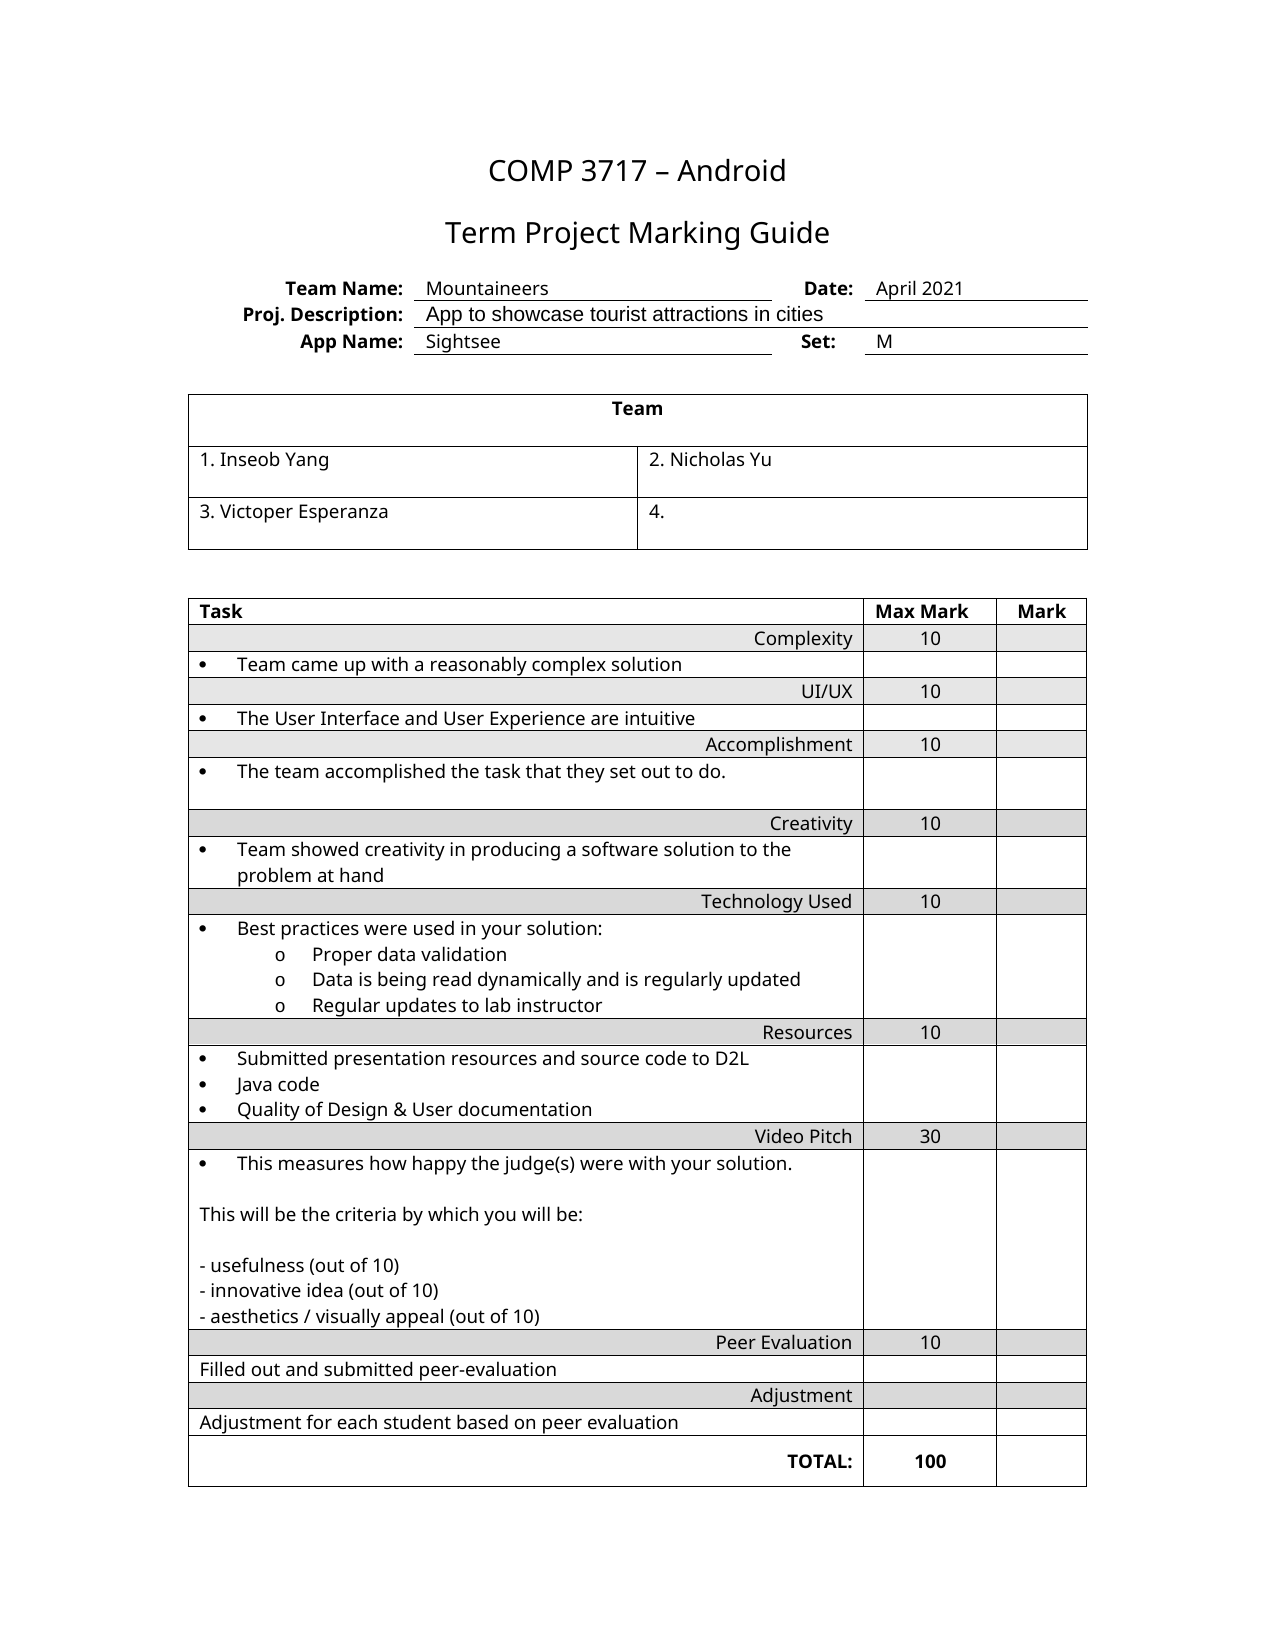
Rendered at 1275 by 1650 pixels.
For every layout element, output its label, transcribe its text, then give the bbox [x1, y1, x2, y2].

table_cell 1. Inseob Yang [189, 447, 637, 497]
table_cell [864, 652, 996, 677]
table_cell [864, 758, 996, 809]
table_cell Accomplishment [189, 731, 863, 757]
text Term Project Marking Guide [187, 212, 1087, 252]
table_cell App to showcase tourist attractions in cities [414, 300, 1087, 327]
table_cell [864, 705, 996, 730]
table_cell App Name: [188, 327, 414, 353]
table_cell [997, 810, 1086, 836]
table_cell [997, 1409, 1086, 1435]
table_cell 100 [864, 1436, 996, 1486]
table_cell The team accomplished the task that they set out to do. [189, 758, 863, 809]
table_cell [997, 915, 1086, 1018]
table_cell Complexity [189, 625, 863, 651]
table_cell Best practices were used in your solution: Proper data validation Data is being read dynamically and is regularly updated Regular updates to lab instructor [189, 915, 863, 1018]
table_cell Team came up with a reasonably complex solution [189, 652, 863, 677]
table_cell [997, 652, 1086, 677]
table_cell 10 [864, 731, 996, 757]
table_cell [997, 1046, 1086, 1122]
table_cell [997, 678, 1086, 704]
table_cell Resources [189, 1019, 863, 1044]
table_header Mountaineers [414, 275, 772, 300]
table_cell [997, 889, 1086, 914]
table_cell [997, 1150, 1086, 1328]
table_cell [864, 1409, 996, 1435]
table_cell [997, 731, 1086, 757]
table_header Task [189, 599, 863, 624]
table_cell [997, 1356, 1086, 1382]
table_cell [864, 915, 996, 1018]
table_cell This measures how happy the judge(s) were with your solution. This will be the criteria by which you will be: - usefulness (out of 10) - innovative idea (out of 10) - aesthetics / visually appeal (out of 10) [189, 1150, 863, 1328]
table_cell 10 [864, 1330, 996, 1355]
table_cell 10 [864, 889, 996, 914]
table_cell Sightsee [414, 328, 772, 353]
table_cell [997, 1383, 1086, 1408]
table_header Date: [772, 275, 864, 300]
table_cell Video Pitch [189, 1123, 863, 1149]
table_cell Submitted presentation resources and source code to D2L Java code Quality of Design & User documentation [189, 1046, 863, 1122]
table_cell [997, 758, 1086, 809]
table_cell M [865, 328, 1087, 353]
table_cell [864, 837, 996, 888]
text COMP 3717 – Android [187, 150, 1087, 190]
table_cell Team showed creativity in producing a software solution to the problem at hand [189, 837, 863, 888]
table_cell [997, 837, 1086, 888]
table_cell [997, 705, 1086, 730]
table_cell 10 [864, 810, 996, 836]
table_cell Creativity [189, 810, 863, 836]
table_header Mark [997, 599, 1086, 624]
table_cell 30 [864, 1123, 996, 1149]
table_cell 10 [864, 625, 996, 651]
table_cell [864, 1356, 996, 1382]
table_cell [997, 625, 1086, 651]
table_cell TOTAL: [189, 1436, 863, 1486]
table_cell [864, 1383, 996, 1408]
table_header Team [189, 395, 1087, 446]
table_cell Filled out and submitted peer-evaluation [189, 1356, 863, 1382]
table_cell Adjustment [189, 1383, 863, 1408]
table_cell 10 [864, 1019, 996, 1044]
table_cell [997, 1436, 1086, 1486]
table_cell 4. [638, 498, 1087, 549]
table_cell [864, 1046, 996, 1122]
table_cell [997, 1330, 1086, 1355]
table_cell [864, 1150, 996, 1328]
table_cell Peer Evaluation [189, 1330, 863, 1355]
table_cell UI/UX [189, 678, 863, 704]
table_cell Technology Used [189, 889, 863, 914]
table_cell Set: [772, 328, 864, 353]
table_cell Proj. Description: [188, 300, 414, 327]
table_cell Adjustment for each student based on peer evaluation [189, 1409, 863, 1435]
table_cell [997, 1019, 1086, 1044]
table_cell 10 [864, 678, 996, 704]
table_header Team Name: [188, 275, 414, 300]
table_cell 3. Victoper Esperanza [189, 498, 637, 549]
table_cell The User Interface and User Experience are intuitive [189, 705, 863, 730]
table_cell 2. Nicholas Yu [638, 447, 1087, 497]
table_header April 2021 [865, 275, 1087, 300]
table_cell [997, 1123, 1086, 1149]
table_header Max Mark [864, 599, 996, 624]
